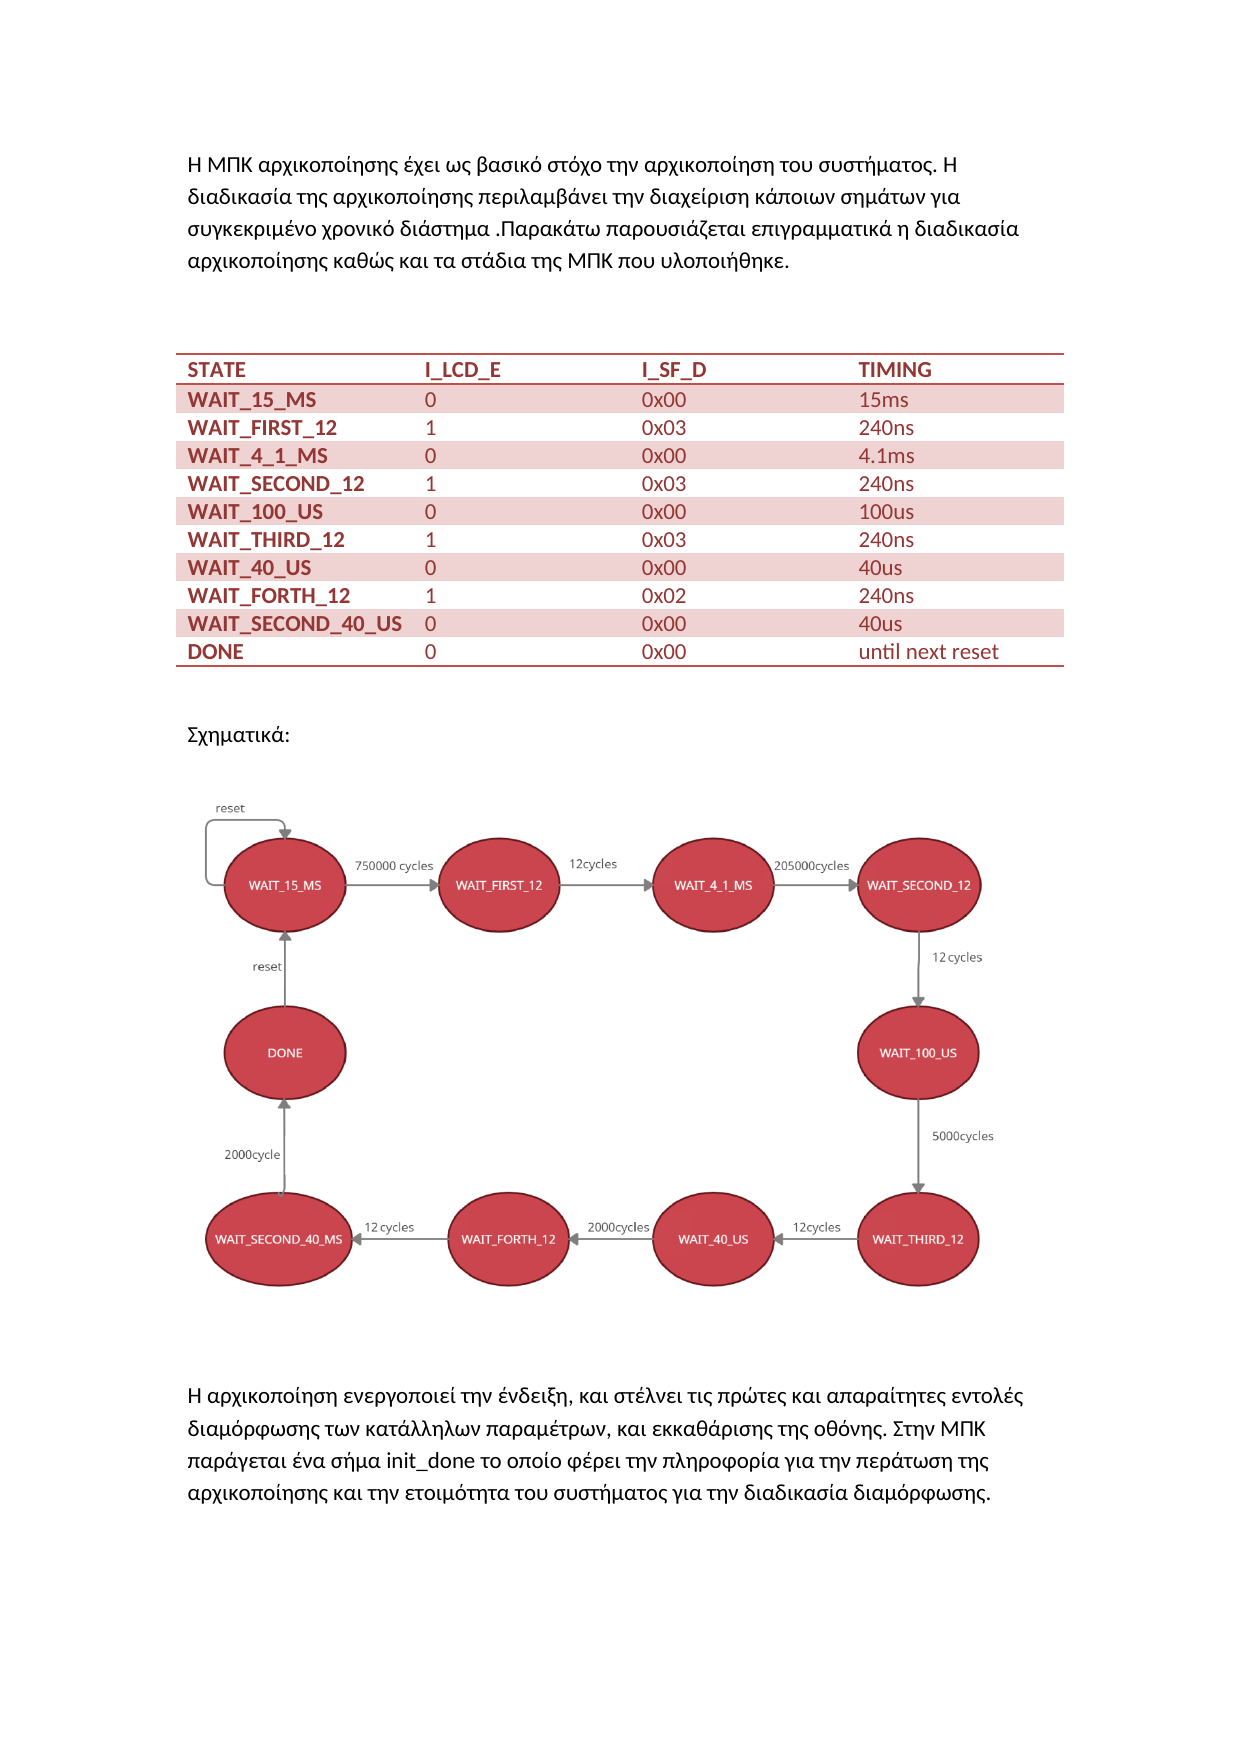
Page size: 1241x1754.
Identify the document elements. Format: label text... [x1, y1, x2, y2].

table_cell 0x03 [630, 525, 847, 553]
table_cell WAIT_15_MS [176, 385, 413, 413]
picture [187, 773, 1053, 1304]
table_cell 0 [413, 609, 630, 637]
table_cell 240ns [847, 581, 1064, 609]
text Σχηματικά: [187, 720, 1053, 748]
table_cell 40us [847, 553, 1064, 581]
table_cell WAIT_4_1_MS [176, 441, 413, 469]
table_cell 0x00 [630, 637, 847, 665]
table_cell 40us [847, 609, 1064, 637]
table_header STATE [176, 355, 413, 383]
text Η ΜΠΚ αρχικοποίησης έχει ως βασικό στόχο την αρχικοποίηση του συστήματος. Η διαδικασία της αρχικοποίησης περιλαμβάνει την διαχείριση κάποιων σημάτων για συγκεκριμένο χρονικό διάστημα .Παρακάτω παρουσιάζεται επιγραμματικά η διαδικασία αρχικοποίησης καθώς και τα στάδια της ΜΠΚ που υλοποιήθηκε. [187, 150, 1053, 274]
table_cell 0x00 [630, 497, 847, 525]
table_cell 0 [413, 497, 630, 525]
table_cell 0 [413, 385, 630, 413]
table_cell 240ns [847, 413, 1064, 441]
table_cell 0x03 [630, 413, 847, 441]
table_cell WAIT_100_US [176, 497, 413, 525]
table_header I_SF_D [630, 355, 847, 383]
table_cell 0x00 [630, 609, 847, 637]
table_cell 1 [413, 525, 630, 553]
table_cell 15ms [847, 385, 1064, 413]
table_cell 0x02 [630, 581, 847, 609]
table_cell WAIT_FORTH_12 [176, 581, 413, 609]
table_cell WAIT_FIRST_12 [176, 413, 413, 441]
table_cell 4.1ms [847, 441, 1064, 469]
table_header I_LCD_E [413, 355, 630, 383]
table_cell until next reset [847, 637, 1064, 665]
table_cell 0 [413, 637, 630, 665]
table_cell WAIT_SECOND_40_US [176, 609, 413, 637]
table_cell 0x03 [630, 469, 847, 497]
table_cell 100us [847, 497, 1064, 525]
table_cell WAIT_40_US [176, 553, 413, 581]
table_cell DONE [176, 637, 413, 665]
table_cell 0 [413, 441, 630, 469]
table_cell 240ns [847, 525, 1064, 553]
table_cell 240ns [847, 469, 1064, 497]
table_cell 0x00 [630, 553, 847, 581]
table_header TIMING [847, 355, 1064, 383]
table_cell WAIT_THIRD_12 [176, 525, 413, 553]
table_cell 0x00 [630, 385, 847, 413]
table_cell 0 [413, 553, 630, 581]
table_cell 1 [413, 469, 630, 497]
text Η αρχικοποίηση ενεργοποιεί την ένδειξη, και στέλνει τις πρώτες και απαραίτητες εντολές διαμόρφωσης των κατάλληλων παραμέτρων, και εκκαθάρισης της οθόνης. Στην ΜΠΚ παράγεται ένα σήμα init_done το οποίο φέρει την πληροφορία για την περάτωση της αρχικοποίησης και την ετοιμότητα του συστήματος για την διαδικασία διαμόρφωσης. [187, 1381, 1053, 1506]
table_cell 0x00 [630, 441, 847, 469]
table_cell 1 [413, 413, 630, 441]
table_cell 1 [413, 581, 630, 609]
table_cell WAIT_SECOND_12 [176, 469, 413, 497]
